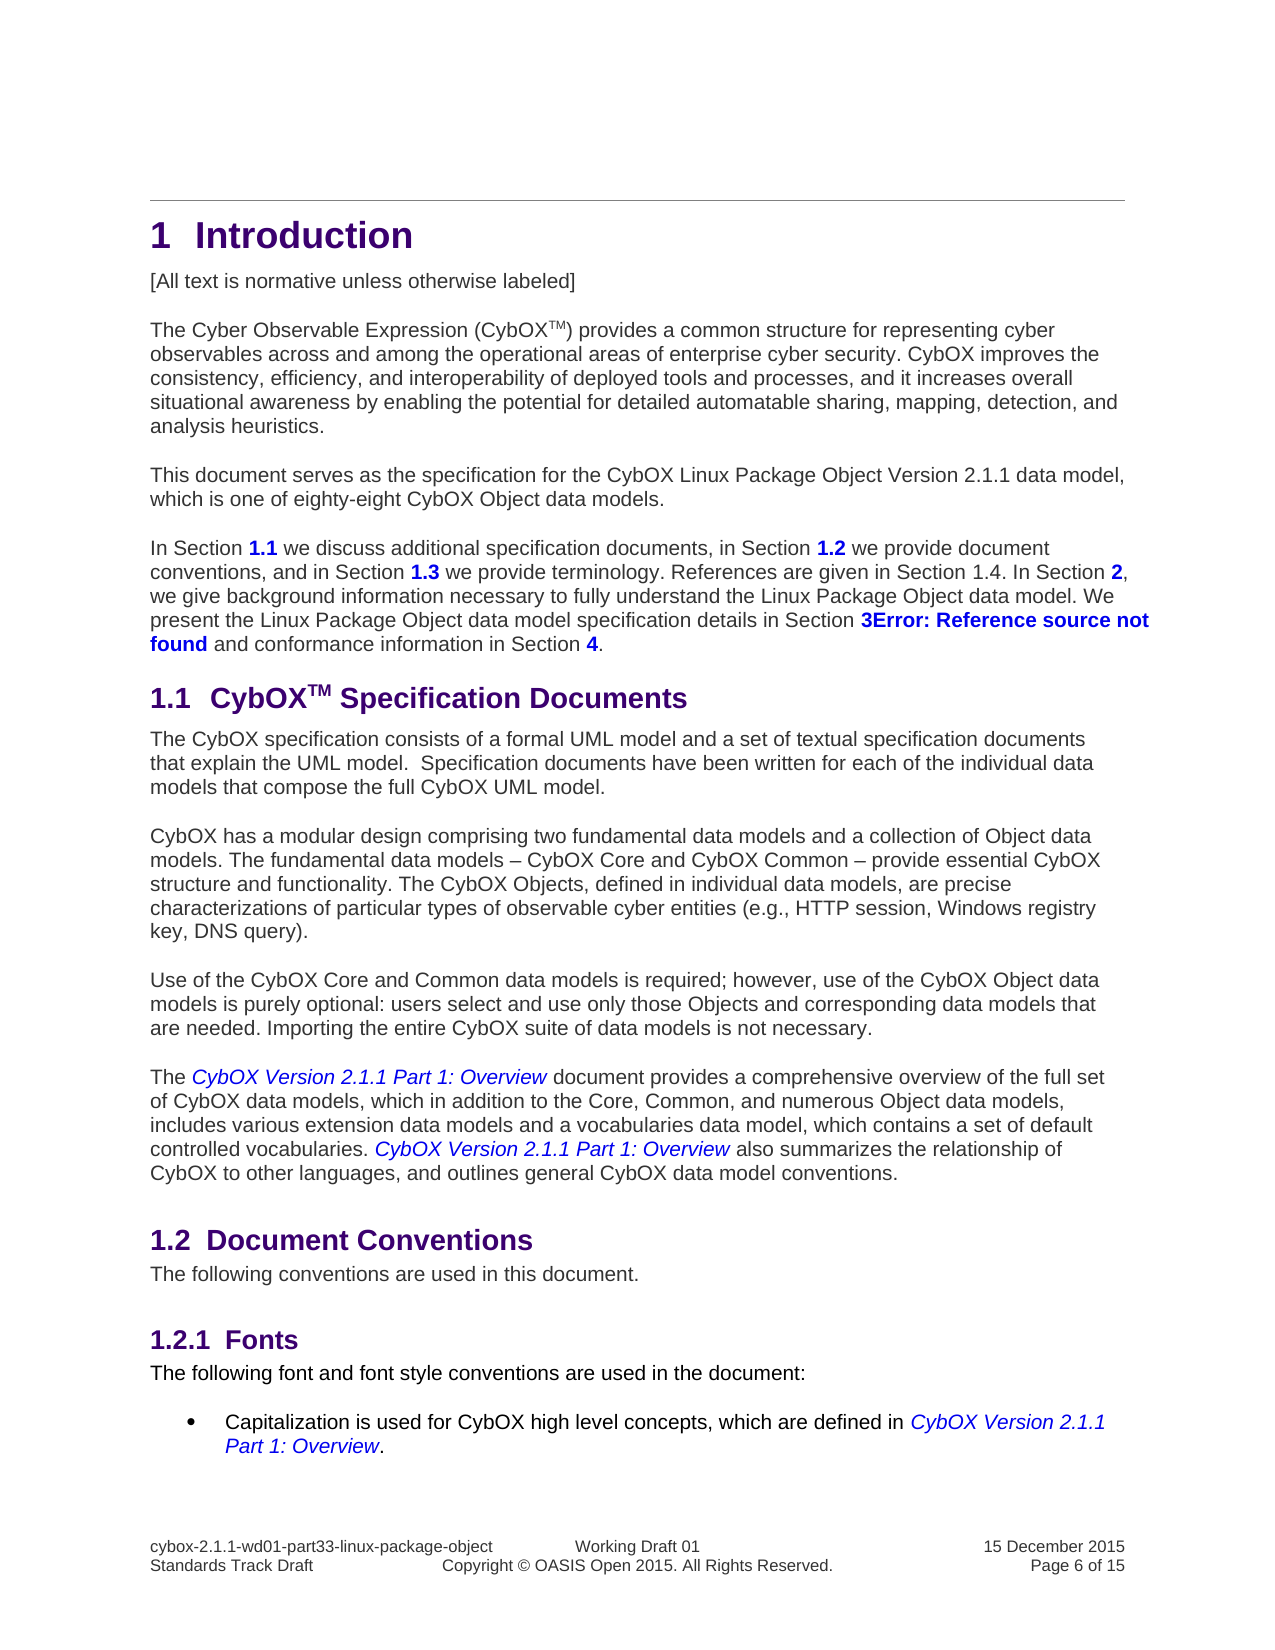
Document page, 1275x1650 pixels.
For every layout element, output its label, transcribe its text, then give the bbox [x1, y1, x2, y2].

text The CybOX Version 2.1.1 Part 1: Overview document provides a comprehensive overview of the full set of CybOX data models, which in addition to the Core, Common, and numerous Object data models, includes various extension data models and a vocabularies data model, which contains a set of default controlled vocabularies. CybOX Version 2.1.1 Part 1: Overview also summarizes the relationship of CybOX to other languages, and outlines general CybOX data model conventions. [150, 1065, 1125, 1185]
subtitle Document Conventions [150, 1222, 1125, 1256]
text [All text is normative unless otherwise labeled] [150, 269, 1153, 293]
text The following conventions are used in this document. [150, 1262, 1125, 1286]
text CybOX has a modular design comprising two fundamental data models and a collection of Object data models. The fundamental data models – CybOX Core and CybOX Common – provide essential CybOX structure and functionality. The CybOX Objects, defined in individual data models, are precise characterizations of particular types of observable cyber entities (e.g., HTTP session, Windows registry key, DNS query). [150, 823, 1125, 943]
text The CybOX specification consists of a formal UML model and a set of textual specification documents that explain the UML model. Specification documents have been written for each of the individual data models that compose the full CybOX UML model. [150, 727, 1125, 798]
subtitle CybOXTM Specification Documents [150, 681, 1125, 714]
subtitle Introduction [150, 201, 1125, 257]
text Use of the CybOX Core and Common data models is required; however, use of the CybOX Object data models is purely optional: users select and use only those Objects and corresponding data models that are needed. Importing the entire CybOX suite of data models is not necessary. [150, 968, 1125, 1040]
subtitle Fonts [150, 1324, 1125, 1355]
text This document serves as the specification for the CybOX Linux Package Object Version 2.1.1 data model, which is one of eighty-eight CybOX Object data models. [150, 463, 1153, 511]
text The Cyber Observable Expression (CybOXTM) provides a common structure for representing cyber observables across and among the operational areas of enterprise cyber security. CybOX improves the consistency, efficiency, and interoperability of deployed tools and processes, and it increases overall situational awareness by enabling the potential for detailed automatable sharing, mapping, detection, and analysis heuristics. [150, 318, 1153, 438]
list Capitalization is used for CybOX high level concepts, which are defined in CybOX Version 2.1.1 Part 1: Overview. [187, 1410, 1125, 1458]
text The following font and font style conventions are used in the document: [150, 1361, 1125, 1385]
